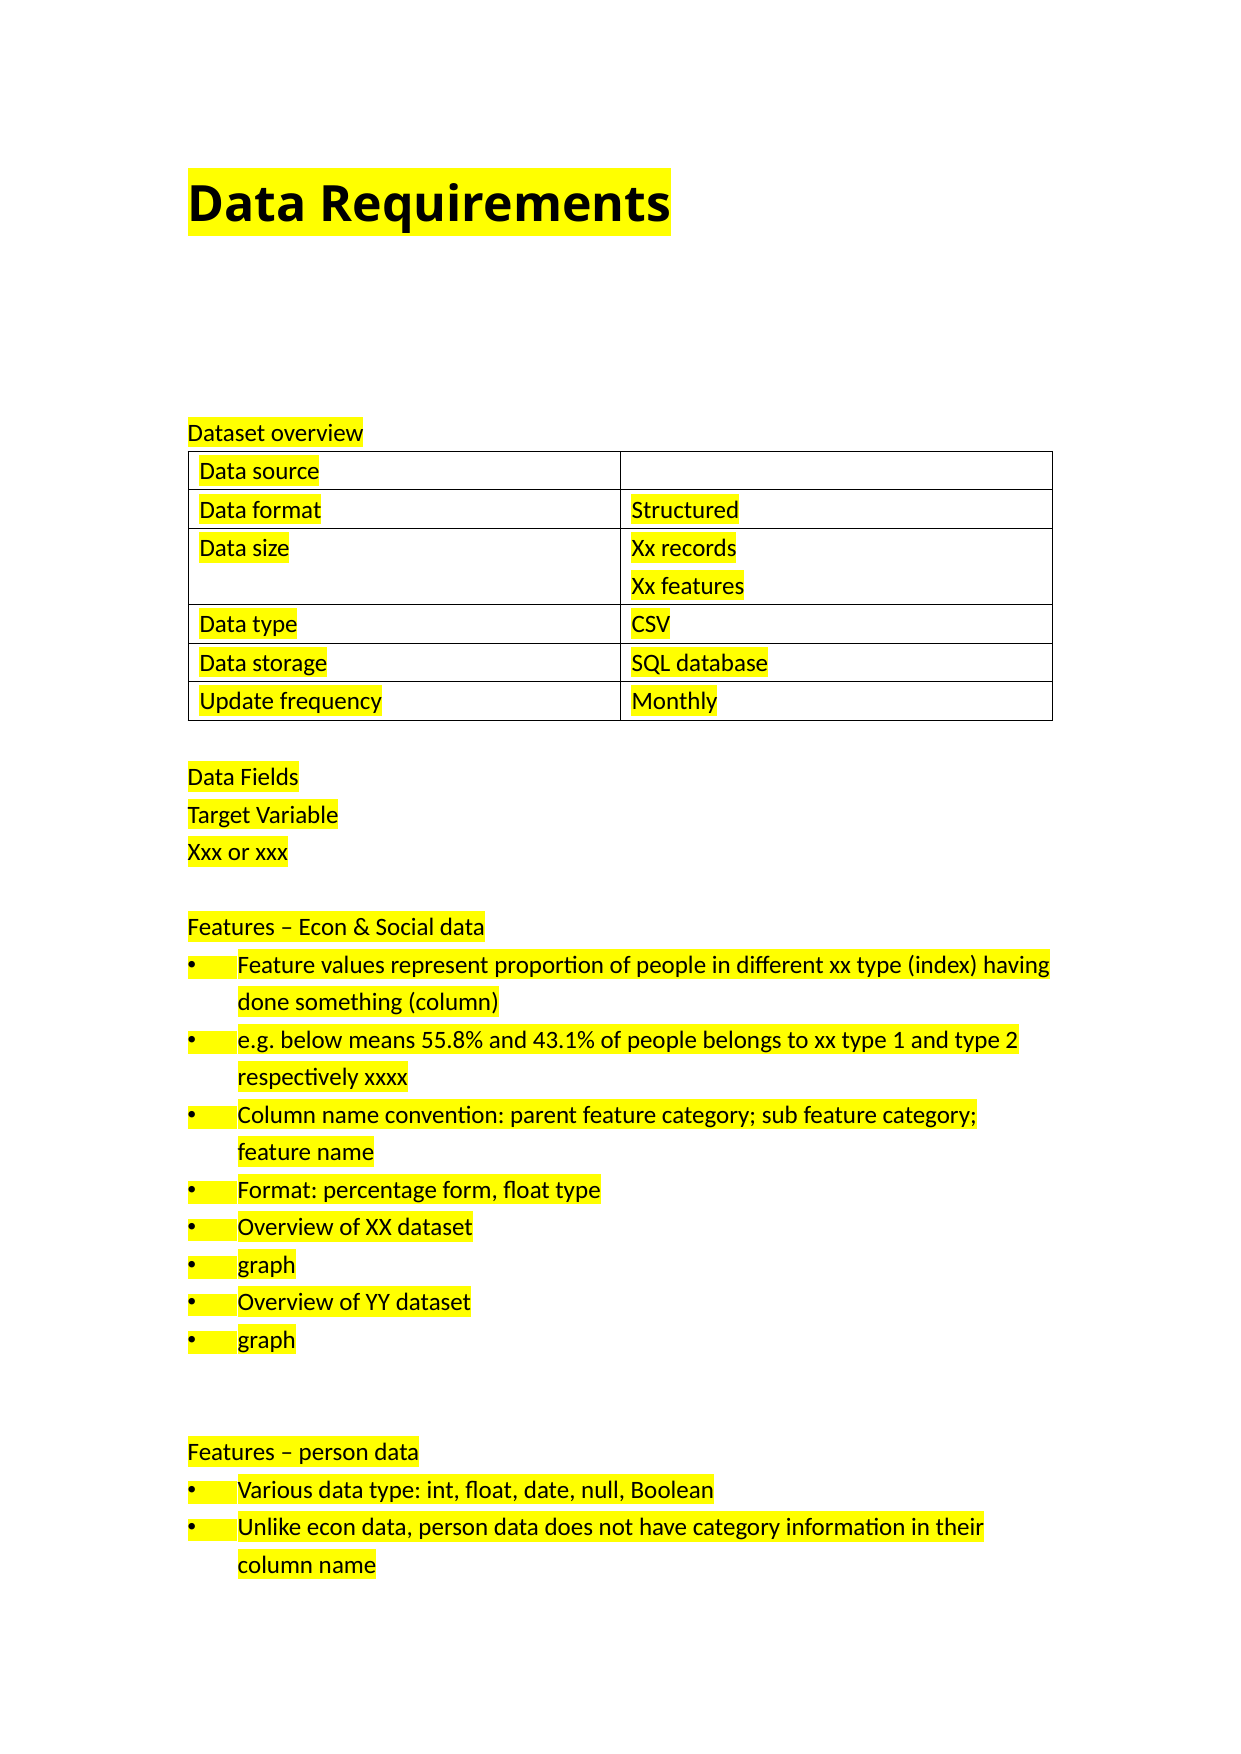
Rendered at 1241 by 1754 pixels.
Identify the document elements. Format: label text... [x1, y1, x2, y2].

text Data Fields [187, 758, 1053, 796]
text Features – person data [187, 1433, 1053, 1471]
list Feature values represent proportion of people in different xx type (index) having done something (column) [187, 946, 1053, 1021]
text Xxx or xxx [187, 833, 1053, 871]
list Various data type: int, float, date, null, Boolean [187, 1471, 1053, 1508]
table_cell Structured [621, 490, 1052, 528]
list Overview of XX dataset [187, 1208, 1053, 1246]
text Target Variable [187, 796, 1053, 833]
table_cell SQL database [621, 644, 1052, 681]
table_cell Update frequency [189, 682, 620, 719]
list Column name convention: parent feature category; sub feature category; feature name [187, 1096, 1053, 1171]
subtitle Data Requirements [187, 164, 1053, 239]
table_cell CSV [621, 605, 1052, 642]
table_header Data source [189, 452, 620, 489]
table_cell Data format [189, 490, 620, 528]
list e.g. below means 55.8% and 43.1% of people belongs to xx type 1 and type 2 respectively xxxx [187, 1021, 1053, 1096]
list graph [187, 1321, 1053, 1358]
table_cell Data type [189, 605, 620, 642]
list Unlike econ data, person data does not have category information in their column name [187, 1508, 1053, 1583]
list Format: percentage form, float type [187, 1171, 1053, 1208]
list Overview of YY dataset [187, 1283, 1053, 1321]
list graph [187, 1246, 1053, 1283]
text Dataset overview [187, 413, 1053, 451]
table_cell Data size [189, 529, 620, 604]
text Features – Econ & Social data [187, 908, 1053, 946]
table_cell Data storage [189, 644, 620, 681]
table_cell Monthly [621, 682, 1052, 719]
table_header [621, 452, 1052, 489]
table_cell Xx records Xx features [621, 529, 1052, 604]
